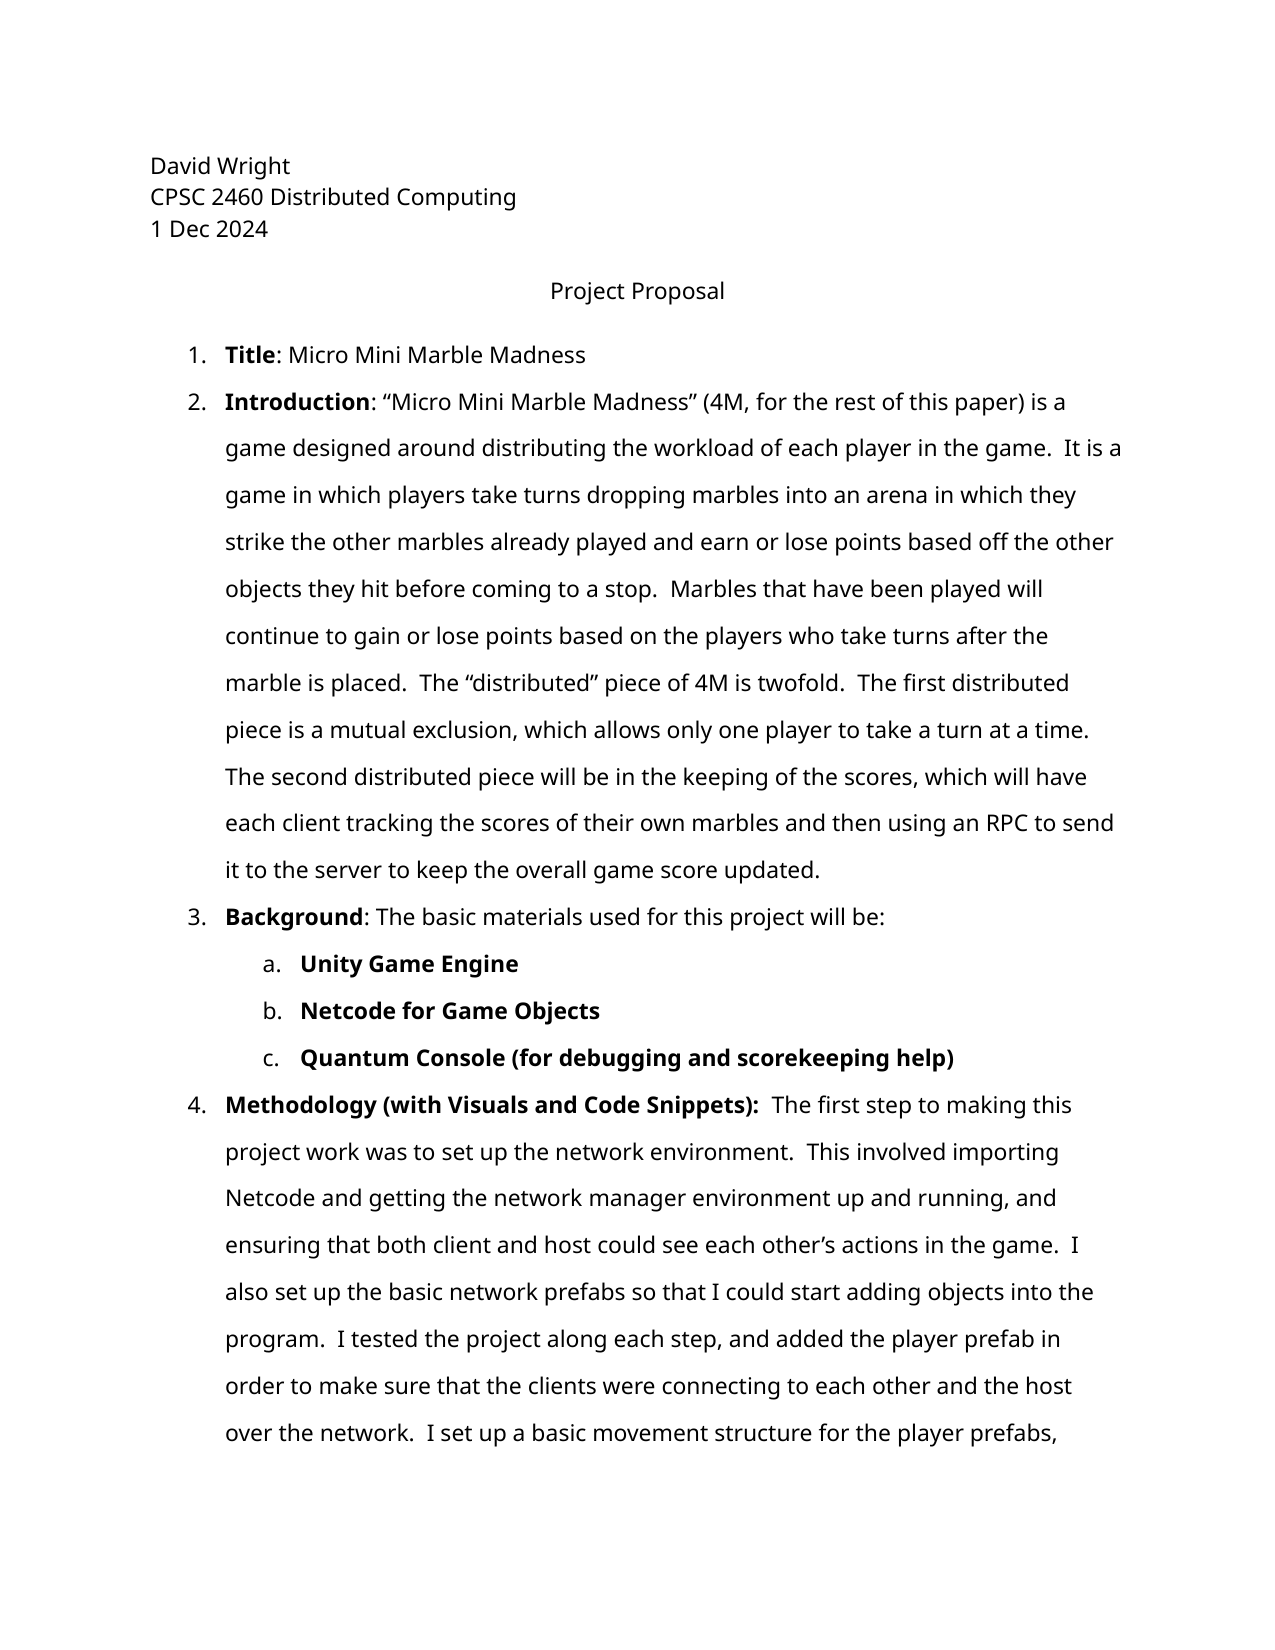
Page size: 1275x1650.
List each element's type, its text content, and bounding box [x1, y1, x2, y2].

list Title: Micro Mini Marble Madness [187, 338, 1125, 370]
list Background: The basic materials used for this project will be: [187, 901, 1125, 932]
list Netcode for Game Objects [262, 995, 1125, 1026]
list Quantum Console (for debugging and scorekeeping help) [262, 1042, 1125, 1073]
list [187, 1088, 1125, 1448]
text CPSC 2460 Distributed Computing [150, 181, 1125, 212]
list Unity Game Engine [262, 948, 1125, 979]
text David Wright [150, 150, 1125, 181]
text 1 Dec 2024 [150, 212, 1125, 244]
text Project Proposal [150, 275, 1125, 306]
list Introduction: “Micro Mini Marble Madness” (4M, for the rest of this paper) is a game designed around distributing the workload of each player in the game. It is a game in which players take turns dropping marbles into an arena in which they strike the other marbles already played and earn or lose points based off the other objects they hit before coming to a stop. Marbles that have been played will continue to gain or lose points based on the players who take turns after the marble is placed. The “distributed” piece of 4M is twofold. The first distributed piece is a mutual exclusion, which allows only one player to take a turn at a time. The second distributed piece will be in the keeping of the scores, which will have each client tracking the scores of their own marbles and then using an RPC to send it to the server to keep the overall game score updated. [187, 385, 1125, 885]
